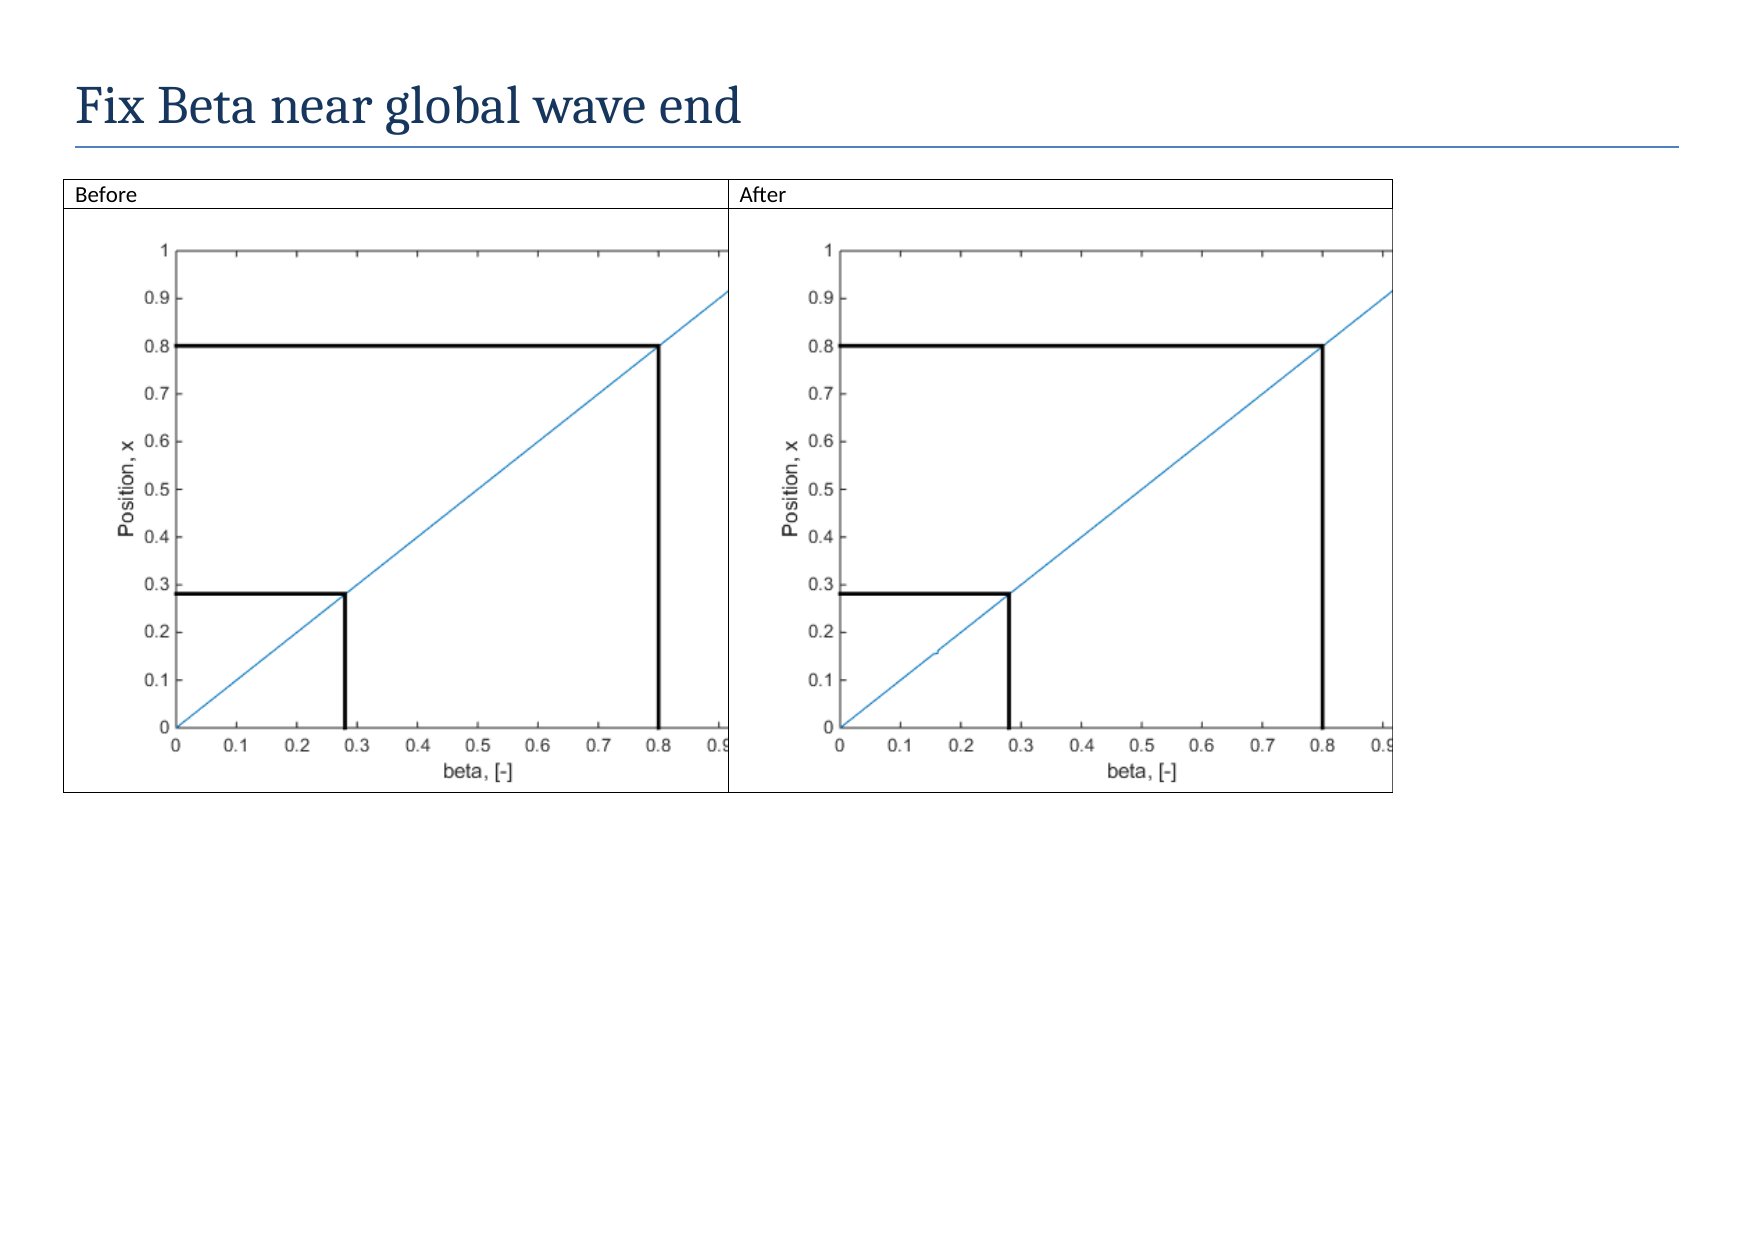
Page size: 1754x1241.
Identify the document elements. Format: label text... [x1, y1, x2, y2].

table_header Before [64, 180, 728, 208]
table_cell [64, 209, 75, 792]
table_header After [729, 180, 1392, 208]
picture [739, 209, 1393, 792]
picture [75, 209, 728, 792]
table_cell [729, 209, 739, 792]
title Fix Beta near global wave end [75, 75, 1679, 146]
